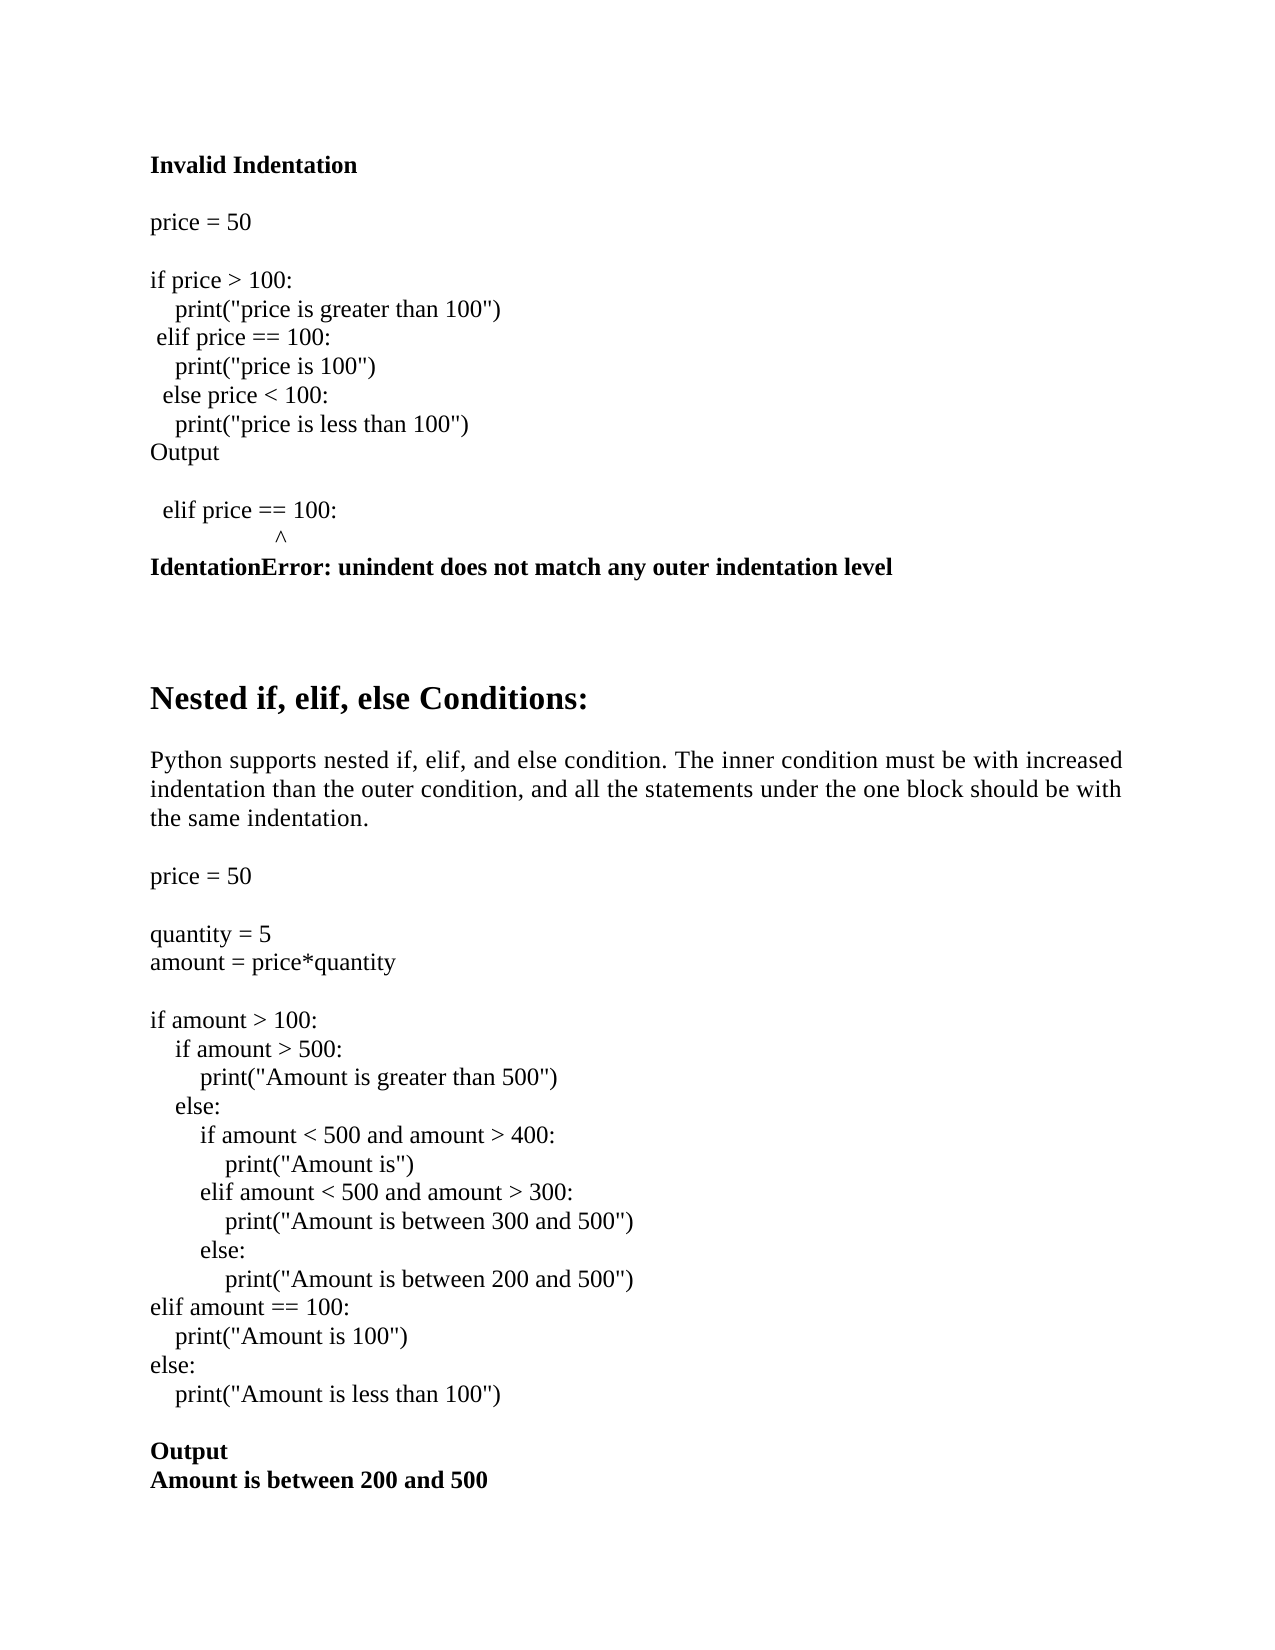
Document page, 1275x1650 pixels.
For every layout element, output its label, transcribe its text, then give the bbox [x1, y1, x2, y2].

text ^ [150, 524, 1125, 552]
text print("Amount is less than 100") [150, 1379, 1125, 1407]
text if amount > 100: [150, 1005, 1125, 1034]
text print("price is greater than 100") [150, 294, 1125, 322]
text amount = price*quantity [150, 947, 1125, 976]
text print("price is 100") [150, 351, 1125, 380]
text quantity = 5 [150, 919, 1125, 947]
text price = 50 [150, 207, 1125, 236]
text elif price == 100: [150, 495, 1125, 524]
text price = 50 [150, 861, 1125, 889]
text Output [150, 1436, 1125, 1465]
text else: [150, 1235, 1125, 1264]
text else: [150, 1091, 1125, 1120]
text elif amount < 500 and amount > 300: [150, 1177, 1125, 1206]
text if amount < 500 and amount > 400: [150, 1120, 1125, 1149]
text print("Amount is greater than 500") [150, 1062, 1125, 1091]
text elif price == 100: [150, 322, 1125, 351]
text else price < 100: [150, 380, 1125, 409]
text print("Amount is between 300 and 500") [150, 1206, 1125, 1235]
text IdentationError: unindent does not match any outer indentation level [150, 552, 1125, 581]
text print("Amount is between 200 and 500") [150, 1264, 1125, 1292]
text Output [150, 437, 1125, 466]
text elif amount == 100: [150, 1292, 1125, 1321]
text print("price is less than 100") [150, 409, 1125, 437]
text Nested if, elif, else Conditions: [150, 678, 1125, 716]
text Amount is between 200 and 500 [150, 1465, 1125, 1494]
text Python supports nested if, elif, and else condition. The inner condition must be with increased indentation than the outer condition, and all the statements under the one block should be with the same indentation. [150, 745, 1125, 832]
text print("Amount is 100") [150, 1321, 1125, 1350]
text if amount > 500: [150, 1034, 1125, 1062]
text print("Amount is") [150, 1149, 1125, 1177]
text if price > 100: [150, 265, 1125, 294]
text else: [150, 1350, 1125, 1379]
text Invalid Indentation [150, 150, 1125, 179]
